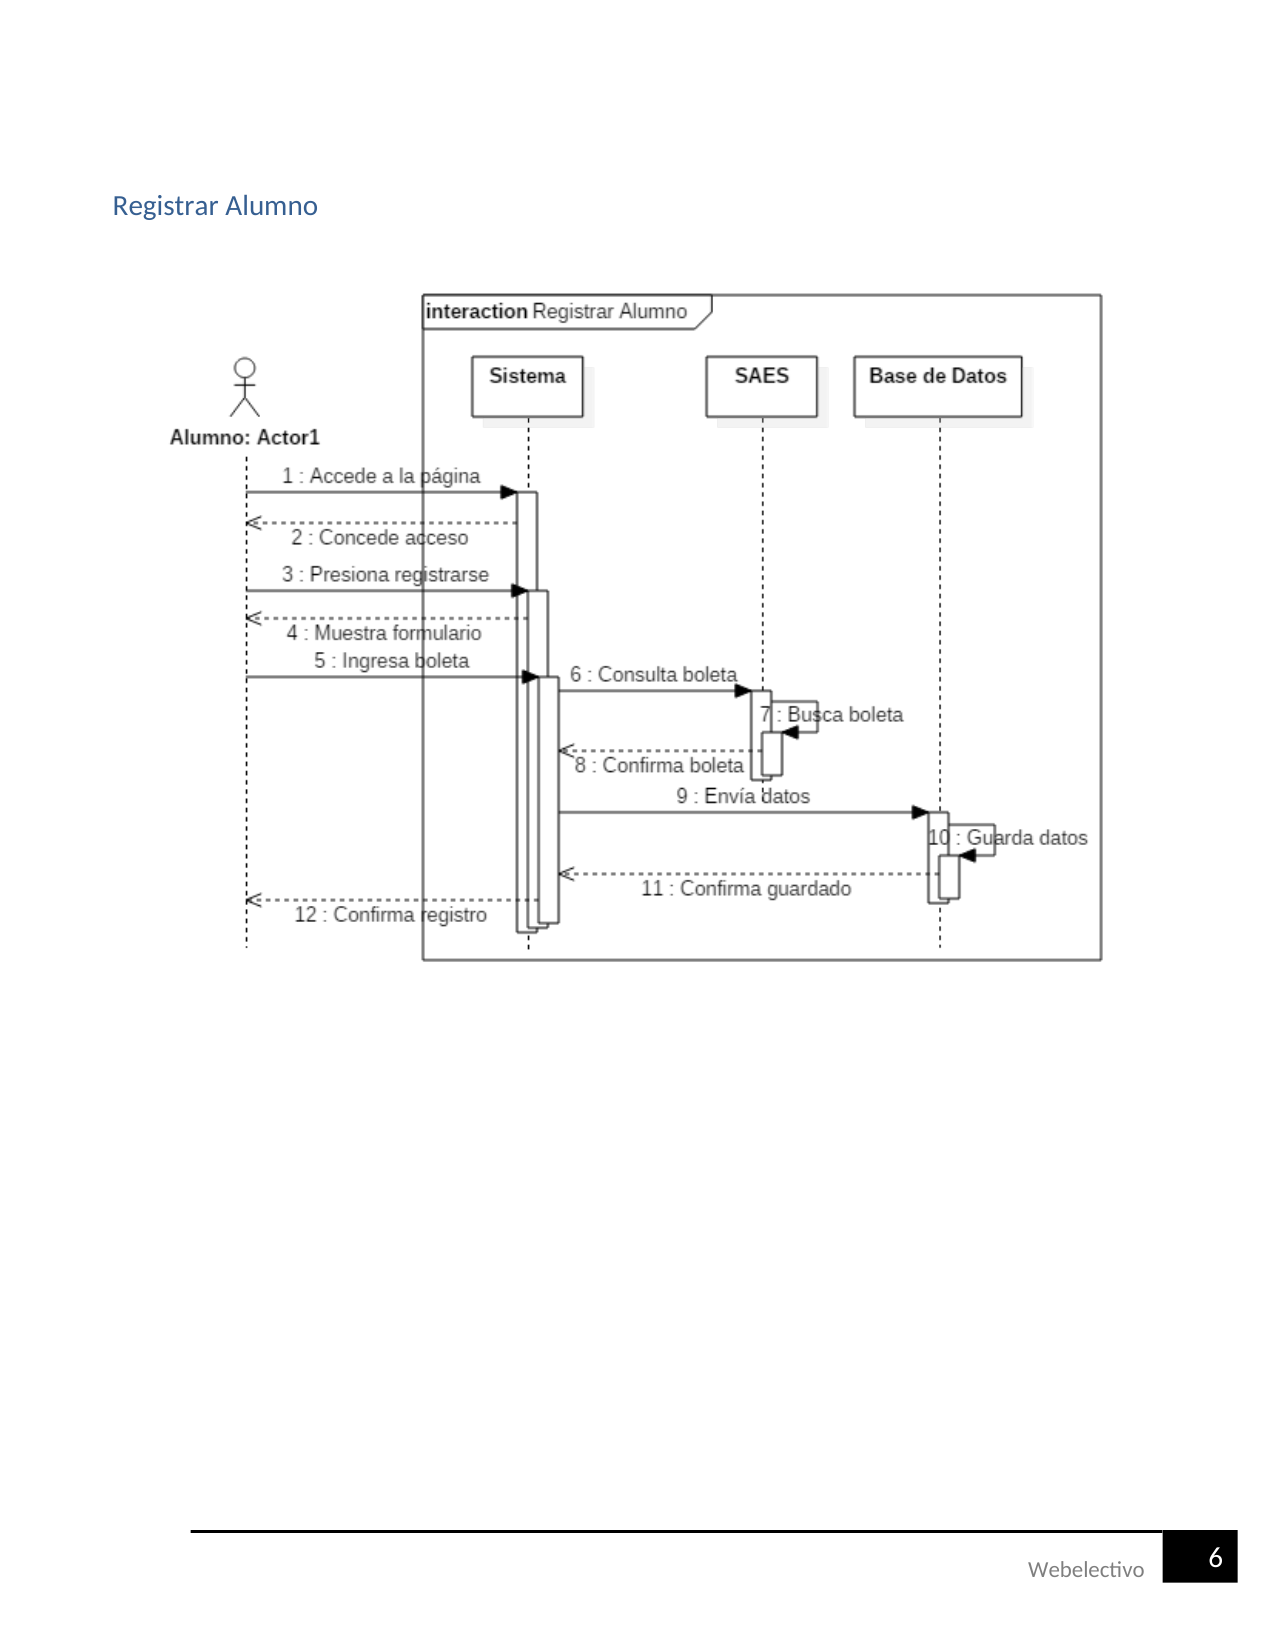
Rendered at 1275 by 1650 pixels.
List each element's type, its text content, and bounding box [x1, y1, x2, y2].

subtitle Registrar Alumno [112, 187, 1162, 223]
picture [112, 280, 1163, 1022]
